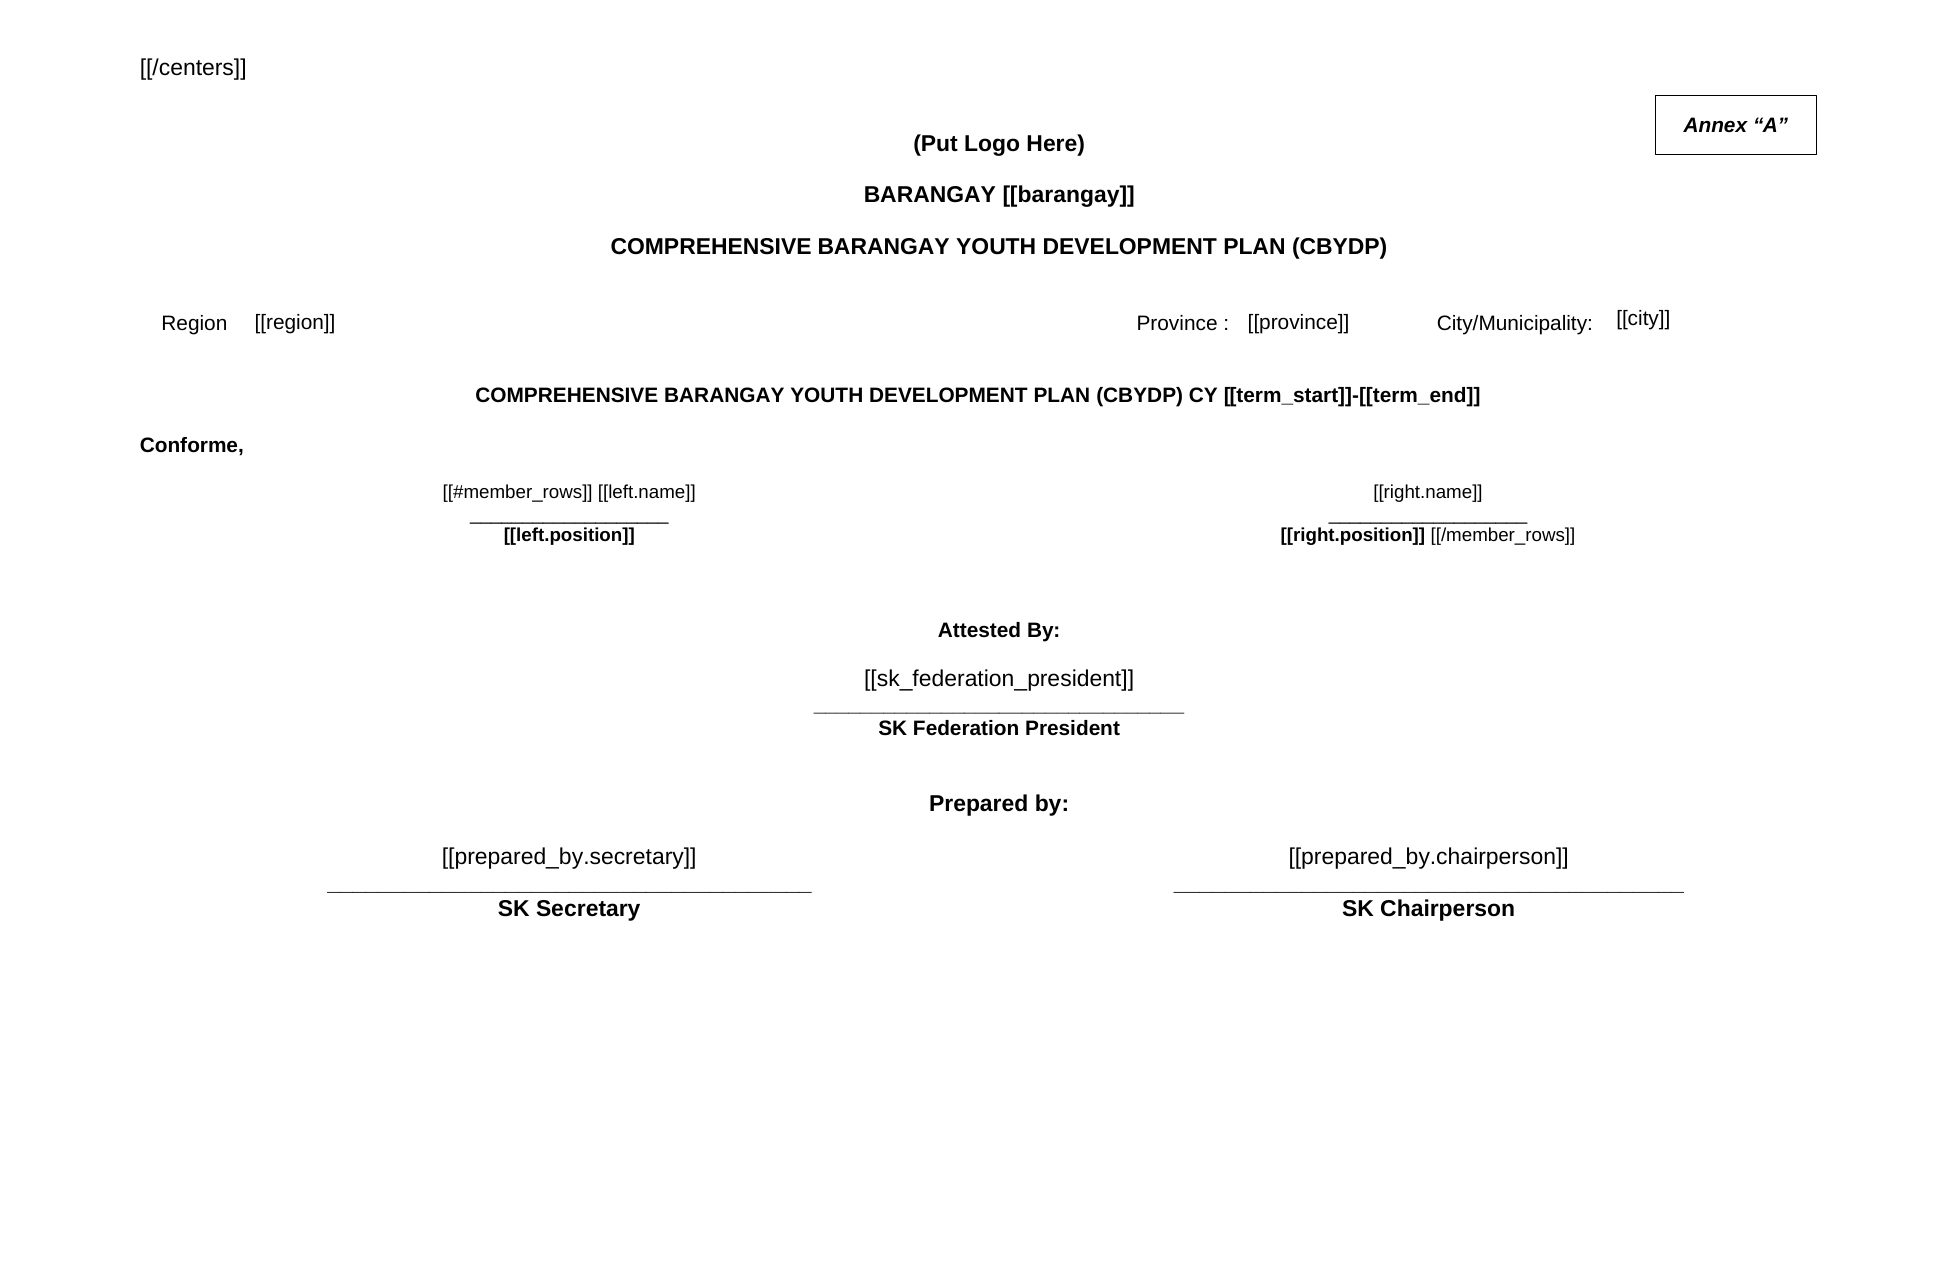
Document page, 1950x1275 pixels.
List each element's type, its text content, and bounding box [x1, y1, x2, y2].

text SK Federation President [139, 716, 1858, 740]
table_header [[right.name]] ___________________ [[right.position]] [[/member_rows]] [999, 481, 1857, 593]
text [[/centers]] [139, 53, 1858, 80]
table_cell ________________________________________ SK Chairperson [999, 869, 1858, 922]
text Prepared by: [139, 790, 1858, 816]
text ________________________________ [139, 692, 1858, 716]
table_header [[prepared_by.secretary]] [140, 843, 998, 869]
table_cell ______________________________________ SK Secretary [140, 869, 998, 922]
text Attested By: [[sk_federation_president]] [139, 617, 1858, 692]
text Conforme, [139, 433, 1858, 457]
table_header [[#member_rows]] [[left.name]] ___________________ [[left.position]] [140, 481, 998, 593]
table_header (Put Logo Here) BARANGAY [[barangay]] COMPREHENSIVE BARANGAY YOUTH DEVELOPMENT PLAN (CBYDP) Region Province : City/Municipality: COMPREHENSIVE BARANGAY YOUTH DEVELOPMENT PLAN (CBYDP) CY [[term_start]]-[[term_end]] [140, 80, 1858, 407]
table_header [[prepared_by.chairperson]] [999, 843, 1858, 869]
